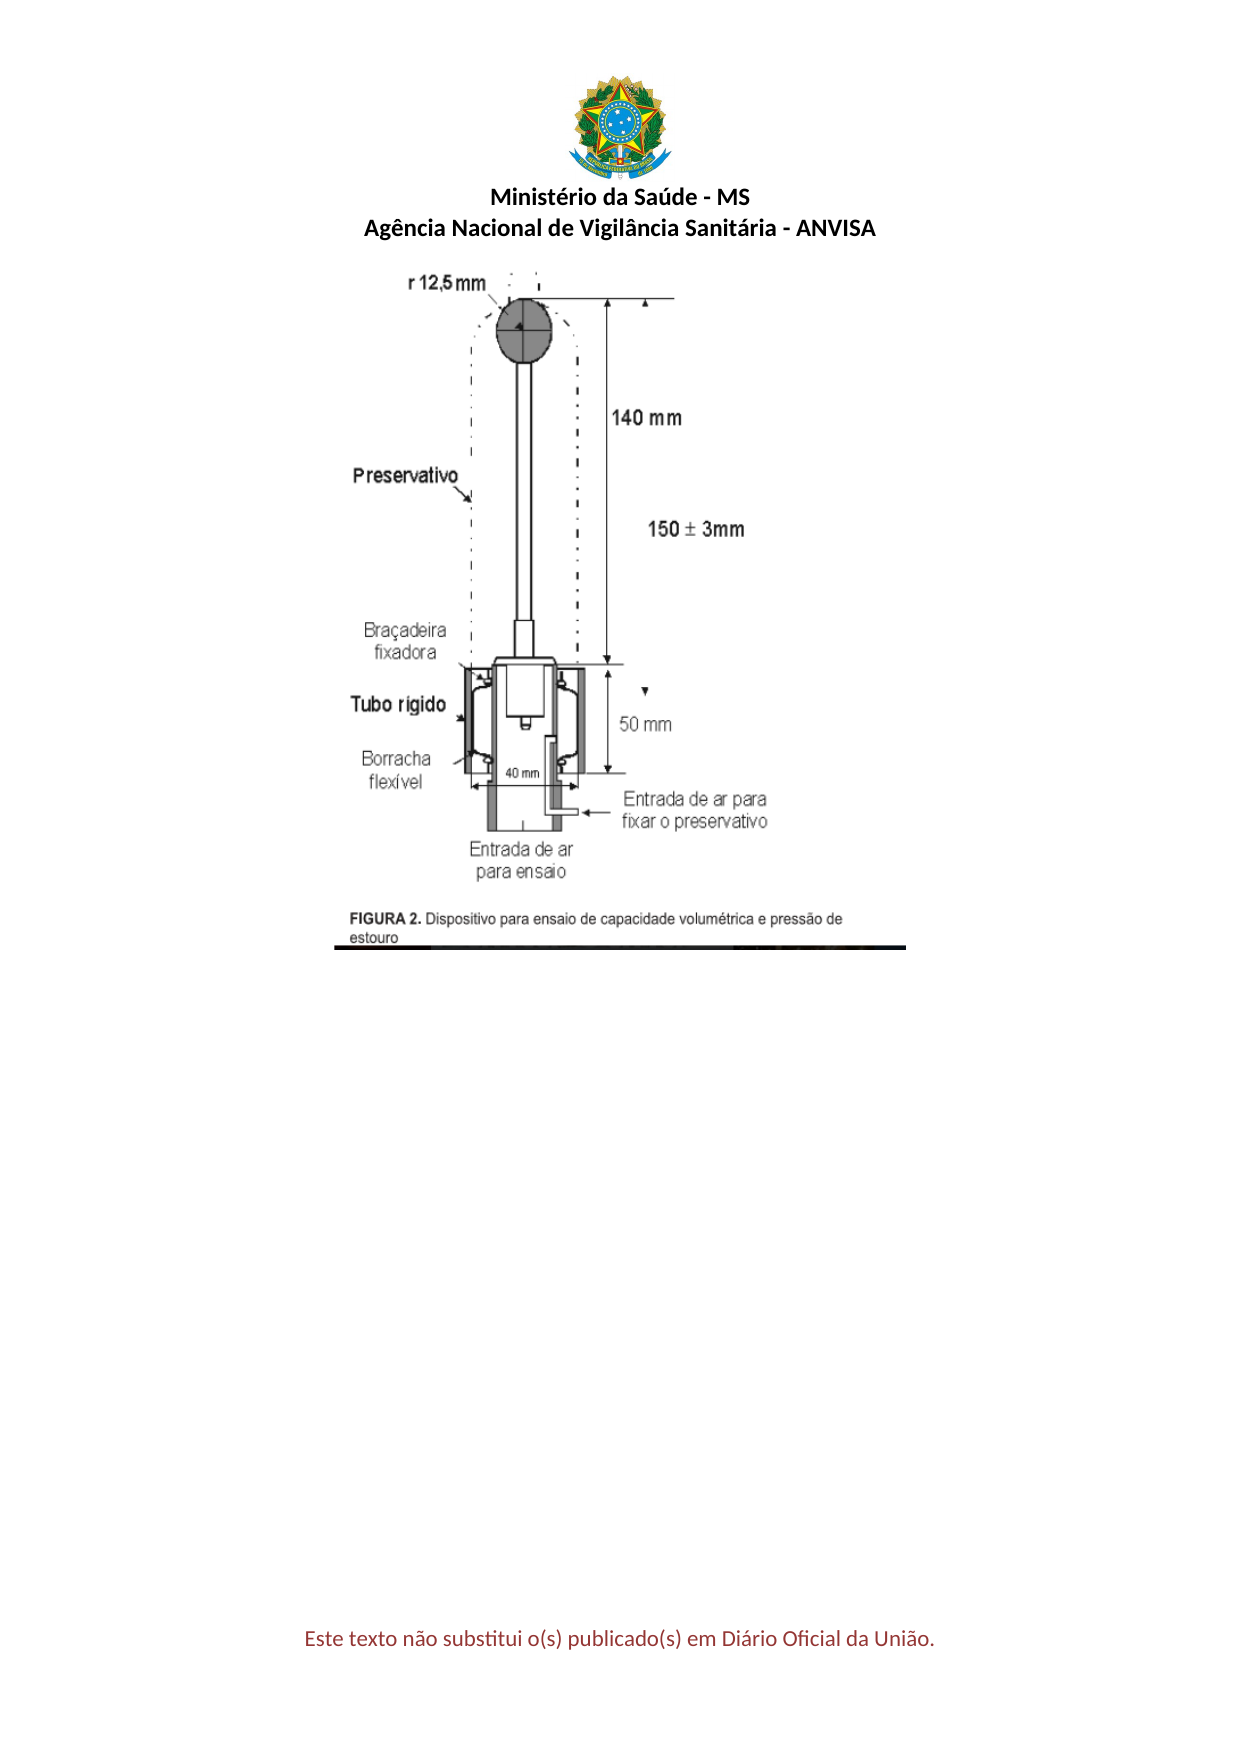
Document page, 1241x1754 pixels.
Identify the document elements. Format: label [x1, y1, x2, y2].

picture [565, 73, 675, 182]
picture [334, 270, 906, 950]
